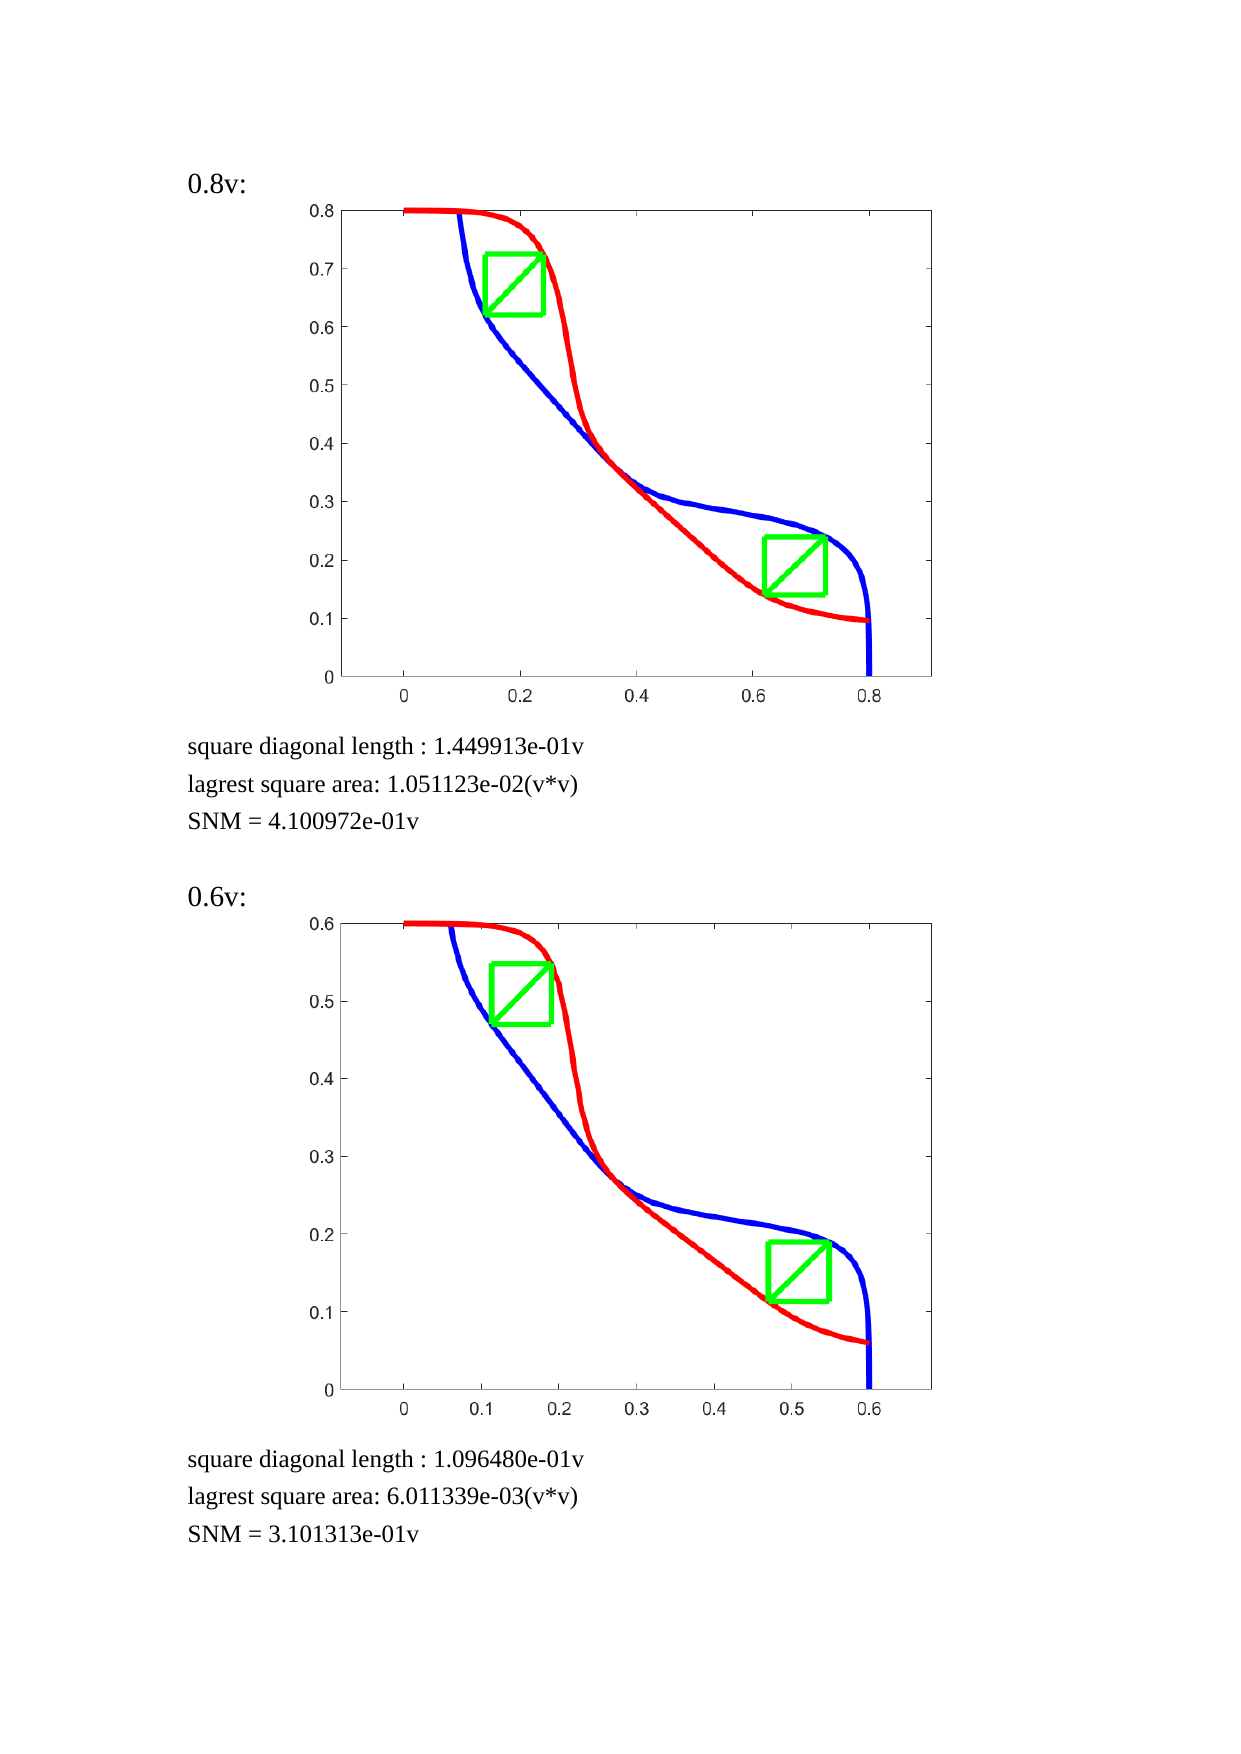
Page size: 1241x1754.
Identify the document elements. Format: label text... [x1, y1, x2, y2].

text SNM = 4.100972e-01v [187, 802, 1053, 839]
text 0.6v: [187, 877, 1053, 914]
picture [307, 202, 933, 704]
text lagrest square area: 1.051123e-02(v*v) [187, 764, 1053, 802]
picture [307, 914, 933, 1417]
text square diagonal length : 1.096480e-01v [187, 1439, 1053, 1477]
text lagrest square area: 6.011339e-03(v*v) [187, 1477, 1053, 1514]
text 0.8v: [187, 164, 1053, 202]
text square diagonal length : 1.449913e-01v [187, 727, 1053, 764]
text SNM = 3.101313e-01v [187, 1514, 1053, 1552]
